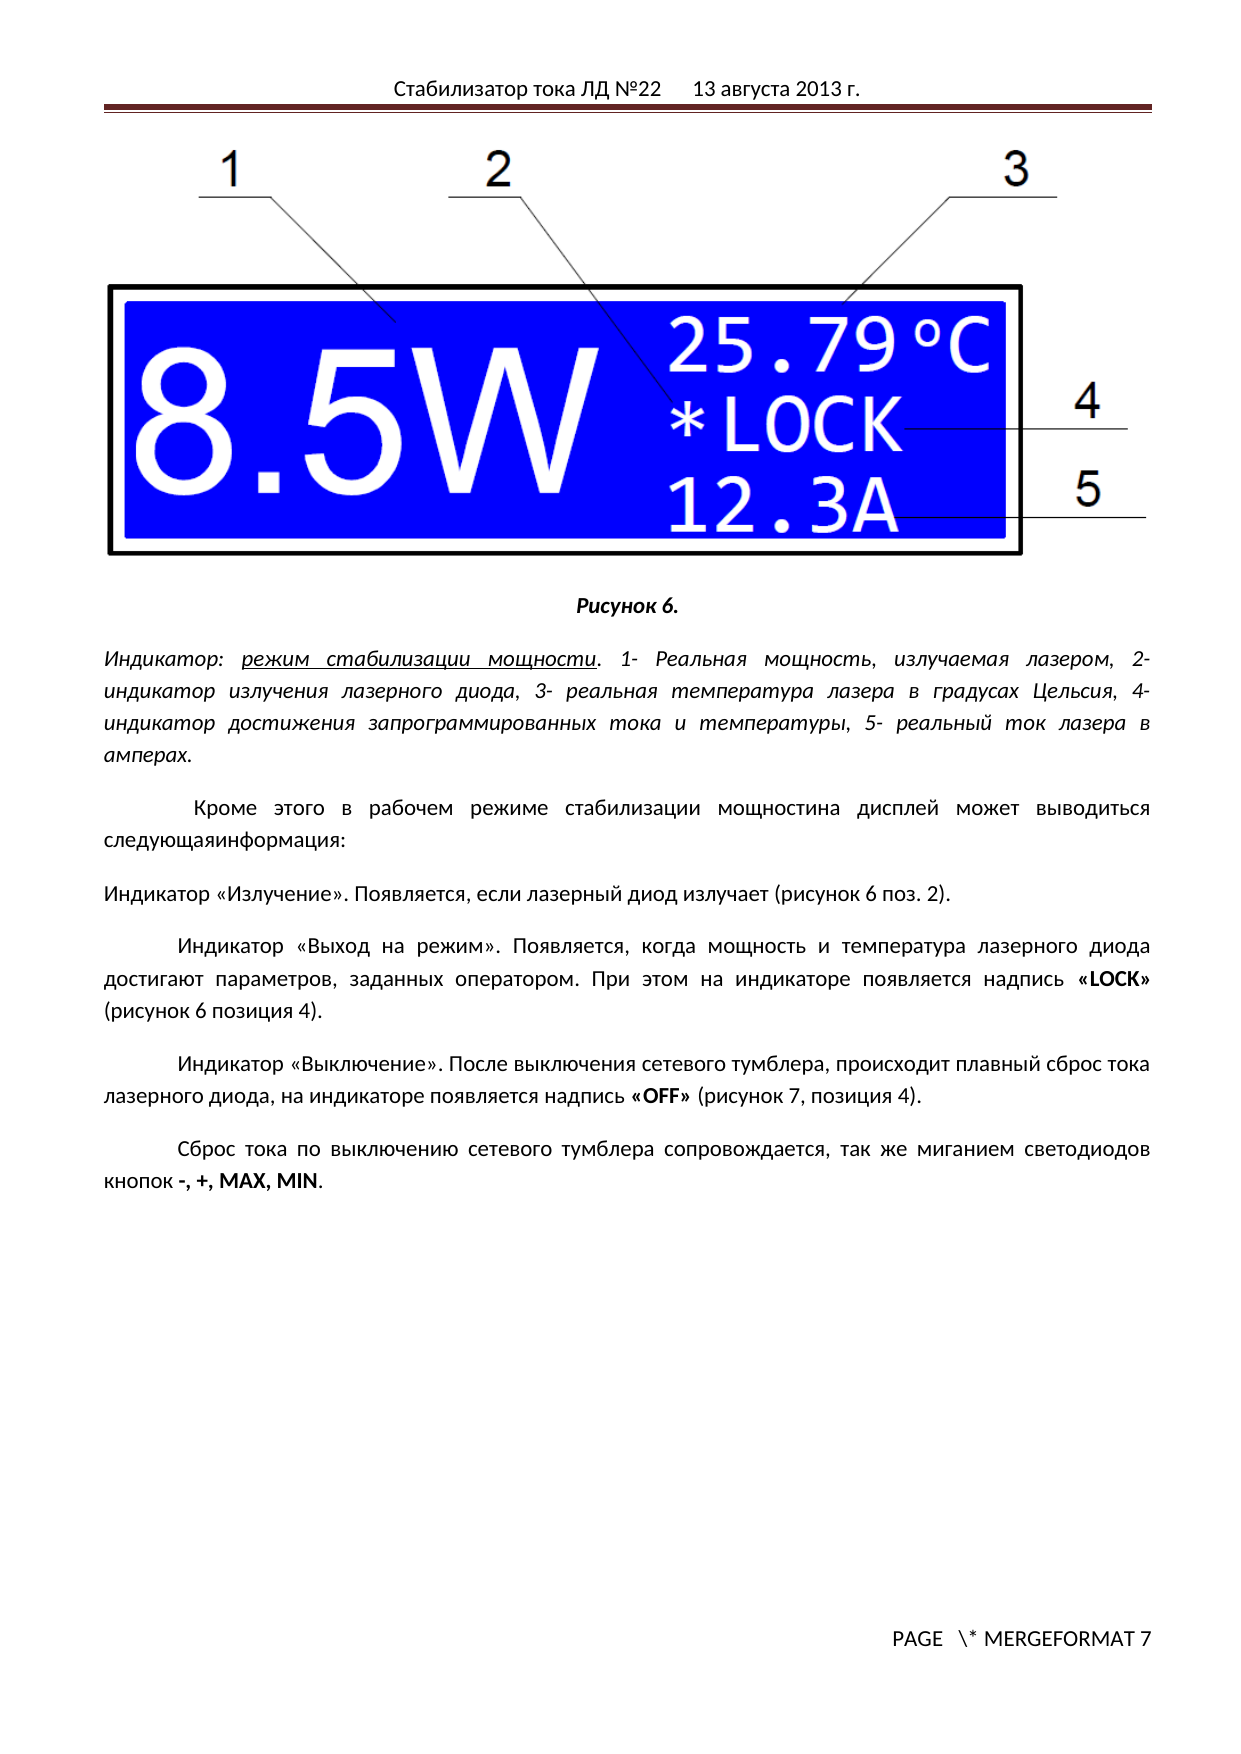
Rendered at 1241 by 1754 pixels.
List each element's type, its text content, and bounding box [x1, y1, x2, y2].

text Кроме этого в рабочем режиме стабилизации мощностина дисплей может выводиться следующаяинформация: [103, 793, 1152, 854]
text Индикатор «Излучение». Появляется, если лазерный диод излучает (рисунок 6 поз. 2). [103, 879, 1152, 907]
text Индикатор «Выход на режим». Появляется, когда мощность и температура лазерного диода достигают параметров, заданных оператором. При этом на индикаторе появляется надпись «LOCK» (рисунок 6 позиция 4). [103, 932, 1152, 1024]
text Индикатор: режим стабилизации мощности. 1- Реальная мощность, излучаемая лазером, 2- индикатор излучения лазерного диода, 3- реальная температура лазера в градусах Цельсия, 4- индикатор достижения запрограммированных тока и температуры, 5- реальный ток лазера в амперах. [103, 644, 1152, 768]
text Индикатор «Выключение». После выключения сетевого тумблера, происходит плавный сброс тока лазерного диода, на индикаторе появляется надпись «OFF» (рисунок 7, позиция 4). [103, 1049, 1152, 1109]
text Сброс тока по выключению сетевого тумблера сопровождается, так же миганием светодиодов кнопок -, +, MAX, MIN. [103, 1134, 1152, 1194]
text Рисунок 6. [103, 591, 1152, 619]
